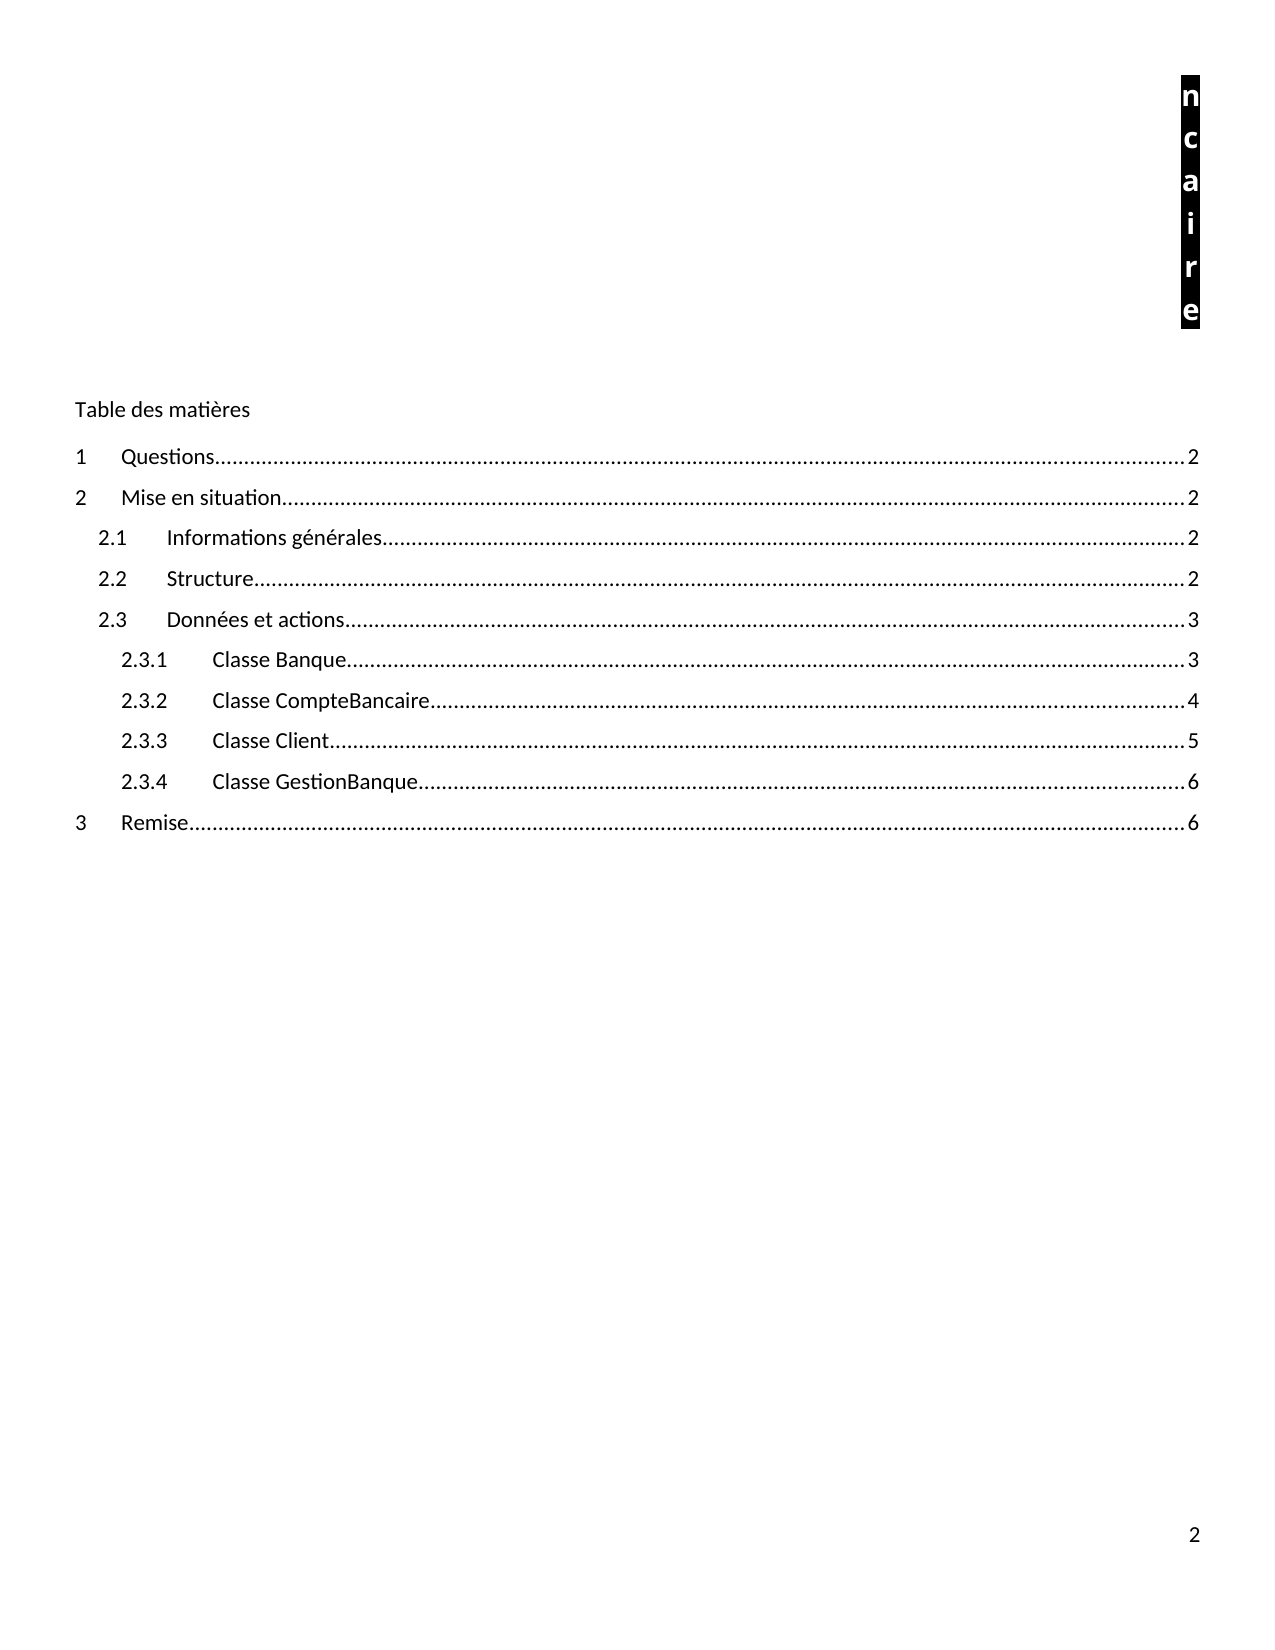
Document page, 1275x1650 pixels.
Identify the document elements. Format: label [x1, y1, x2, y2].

title [1181, 75, 1200, 329]
